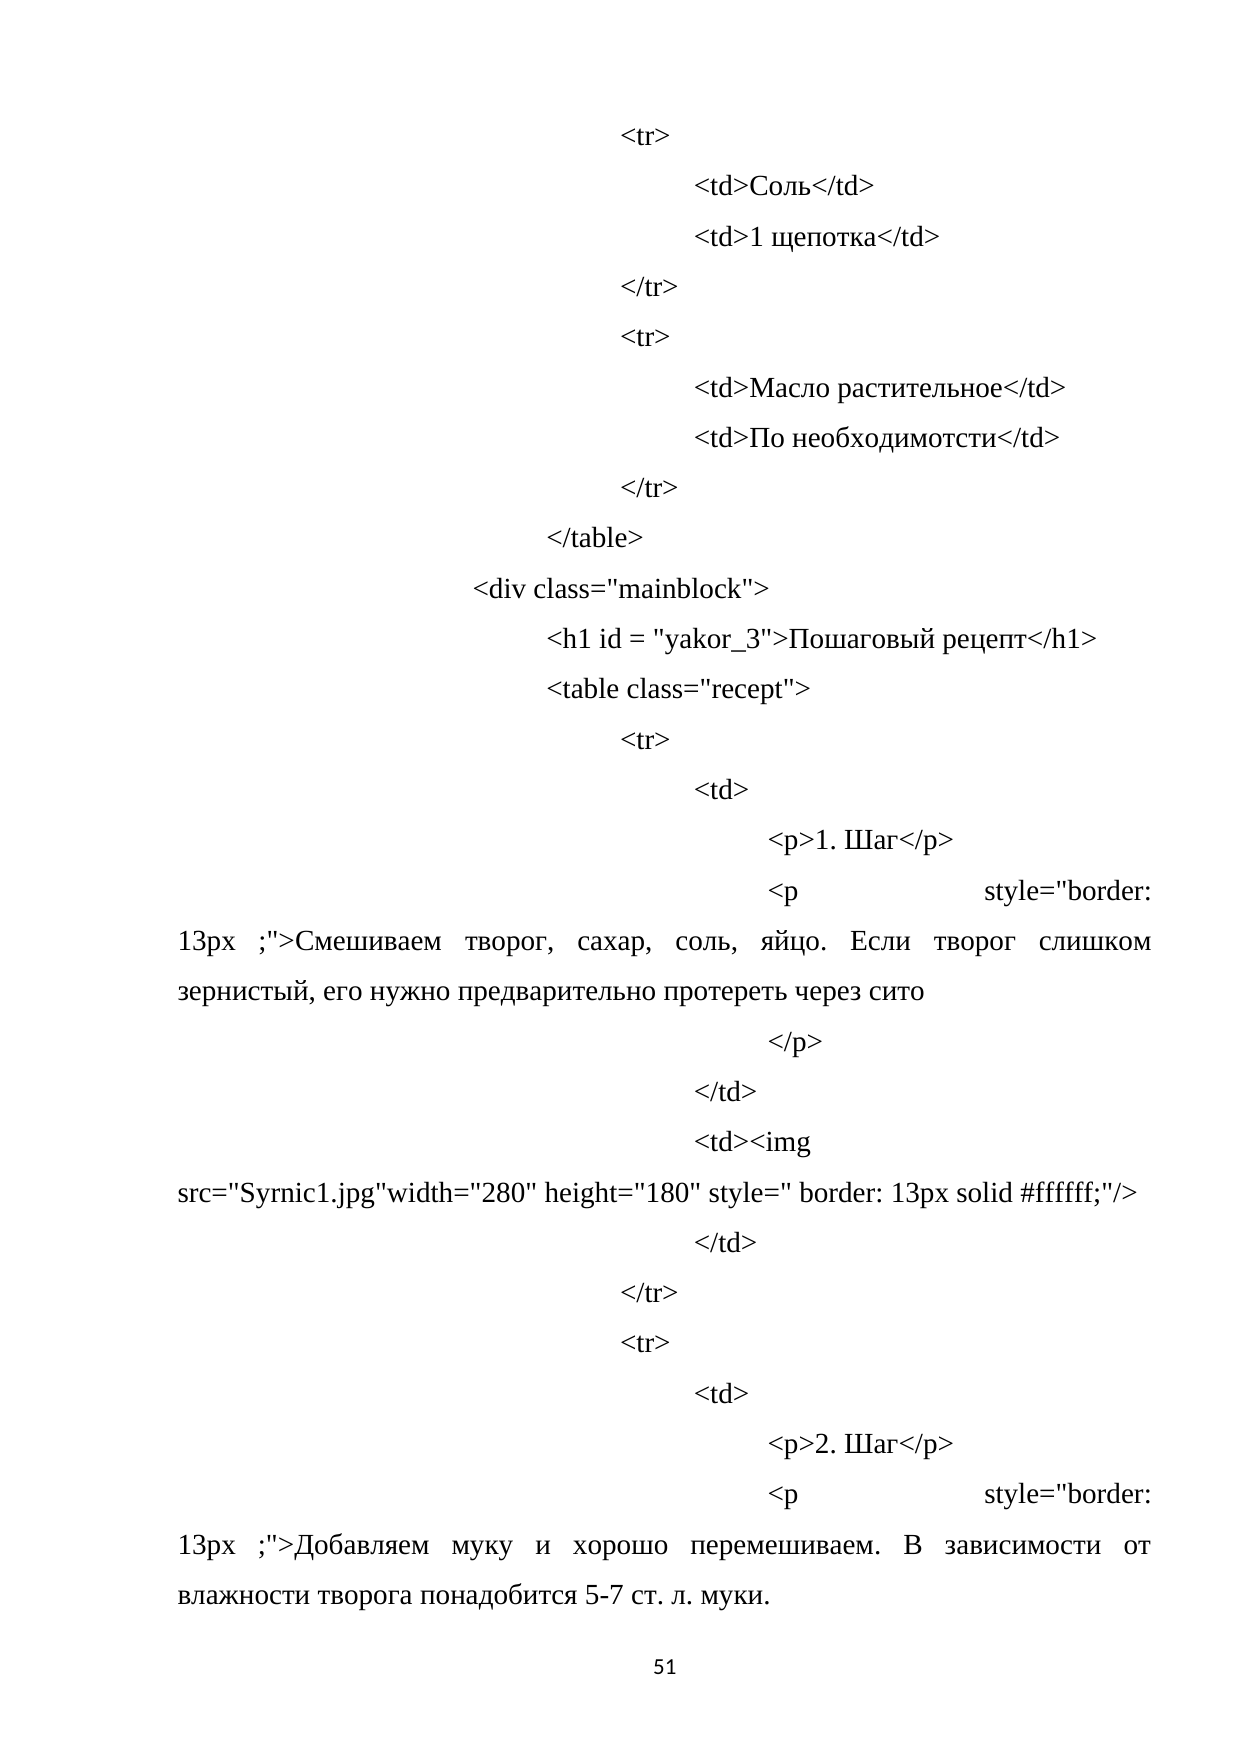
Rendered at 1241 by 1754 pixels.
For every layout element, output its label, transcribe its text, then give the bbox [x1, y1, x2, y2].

text <p style="border: 13px ;">Добавляем муку и хорошо перемешиваем. В зависимости от влажности творога понадобится 5-7 ст. л. муки. [177, 1477, 1152, 1611]
text <td>Масло растительное</td> [177, 370, 1152, 403]
text <tr> [177, 319, 1152, 353]
text <td>Соль</td> [177, 168, 1152, 202]
text </tr> [177, 1275, 1152, 1309]
text <h1 id = "yakor_3">Пошаговый рецепт</h1> [177, 621, 1152, 655]
text <td>По необходимотсти</td> [177, 420, 1152, 453]
text </td> [177, 1225, 1152, 1258]
text <td> [177, 1376, 1152, 1409]
text </table> [177, 521, 1152, 554]
text <p>2. Шаг</p> [177, 1426, 1152, 1460]
text </tr> [177, 269, 1152, 303]
text <tr> [177, 118, 1152, 152]
text <table class="recept"> [177, 672, 1152, 705]
text <tr> [177, 722, 1152, 755]
text <div class="mainblock"> [177, 571, 1152, 604]
text </p> [177, 1024, 1152, 1057]
text </td> [177, 1074, 1152, 1108]
text <td>1 щепотка</td> [177, 219, 1152, 252]
text </tr> [177, 470, 1152, 504]
text <p style="border: 13px ;">Смешиваем творог, сахар, соль, яйцо. Если творог слишком зернистый, его нужно предварительно протереть через сито [177, 873, 1152, 1007]
text <p>1. Шаг</p> [177, 822, 1152, 856]
text <td> [177, 772, 1152, 806]
text <tr> [177, 1326, 1152, 1359]
text <td><img src="Syrnic1.jpg"width="280" height="180" style=" border: 13px solid #ffffff;"/> [177, 1124, 1152, 1208]
